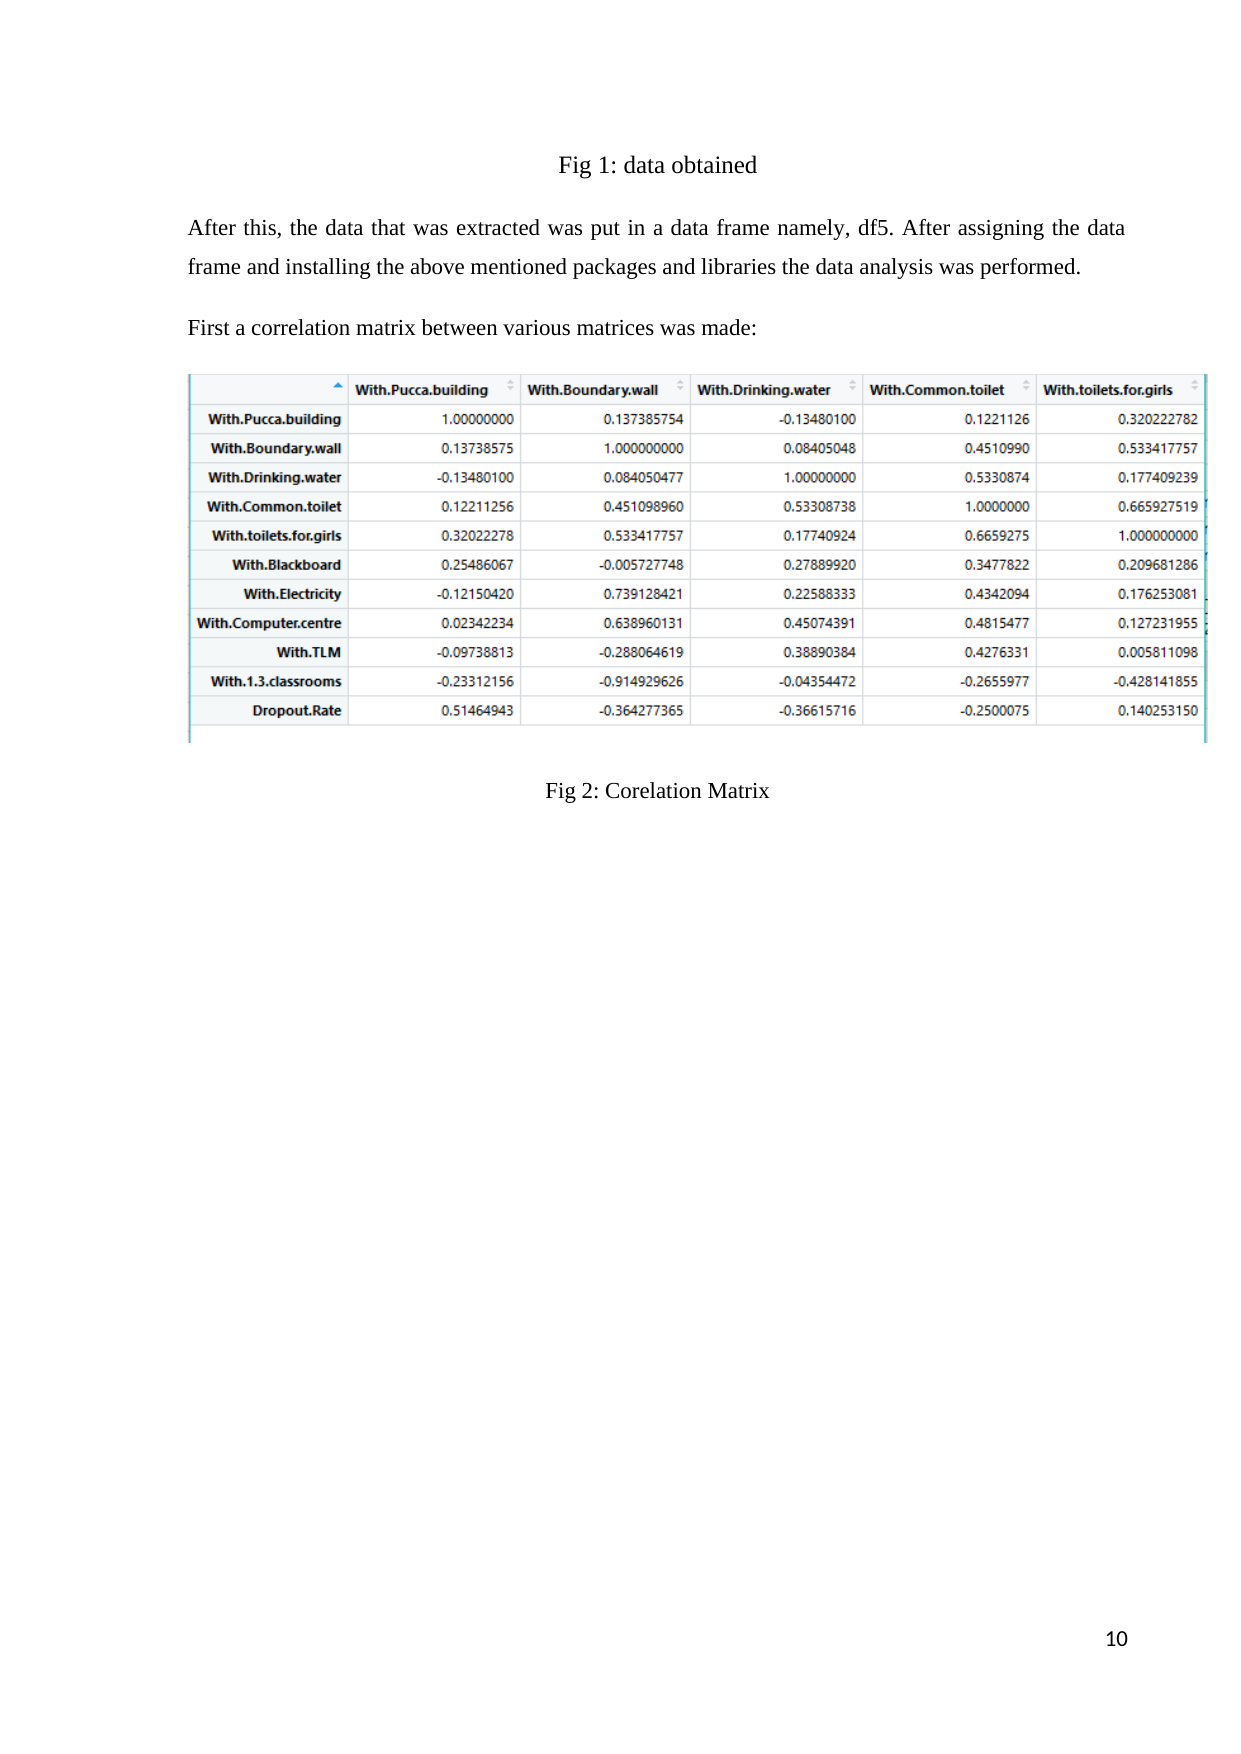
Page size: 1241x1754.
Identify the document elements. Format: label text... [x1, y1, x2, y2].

text First a correlation matrix between various matrices was made: [187, 314, 1128, 340]
picture [187, 374, 1208, 743]
text After this, the data that was extracted was put in a data frame namely, df5. After assigning the data frame and installing the above mentioned packages and libraries the data analysis was performed. [187, 214, 1128, 280]
text Fig 1: data obtained [187, 150, 1128, 179]
text Fig 2: Corelation Matrix [187, 778, 1128, 804]
